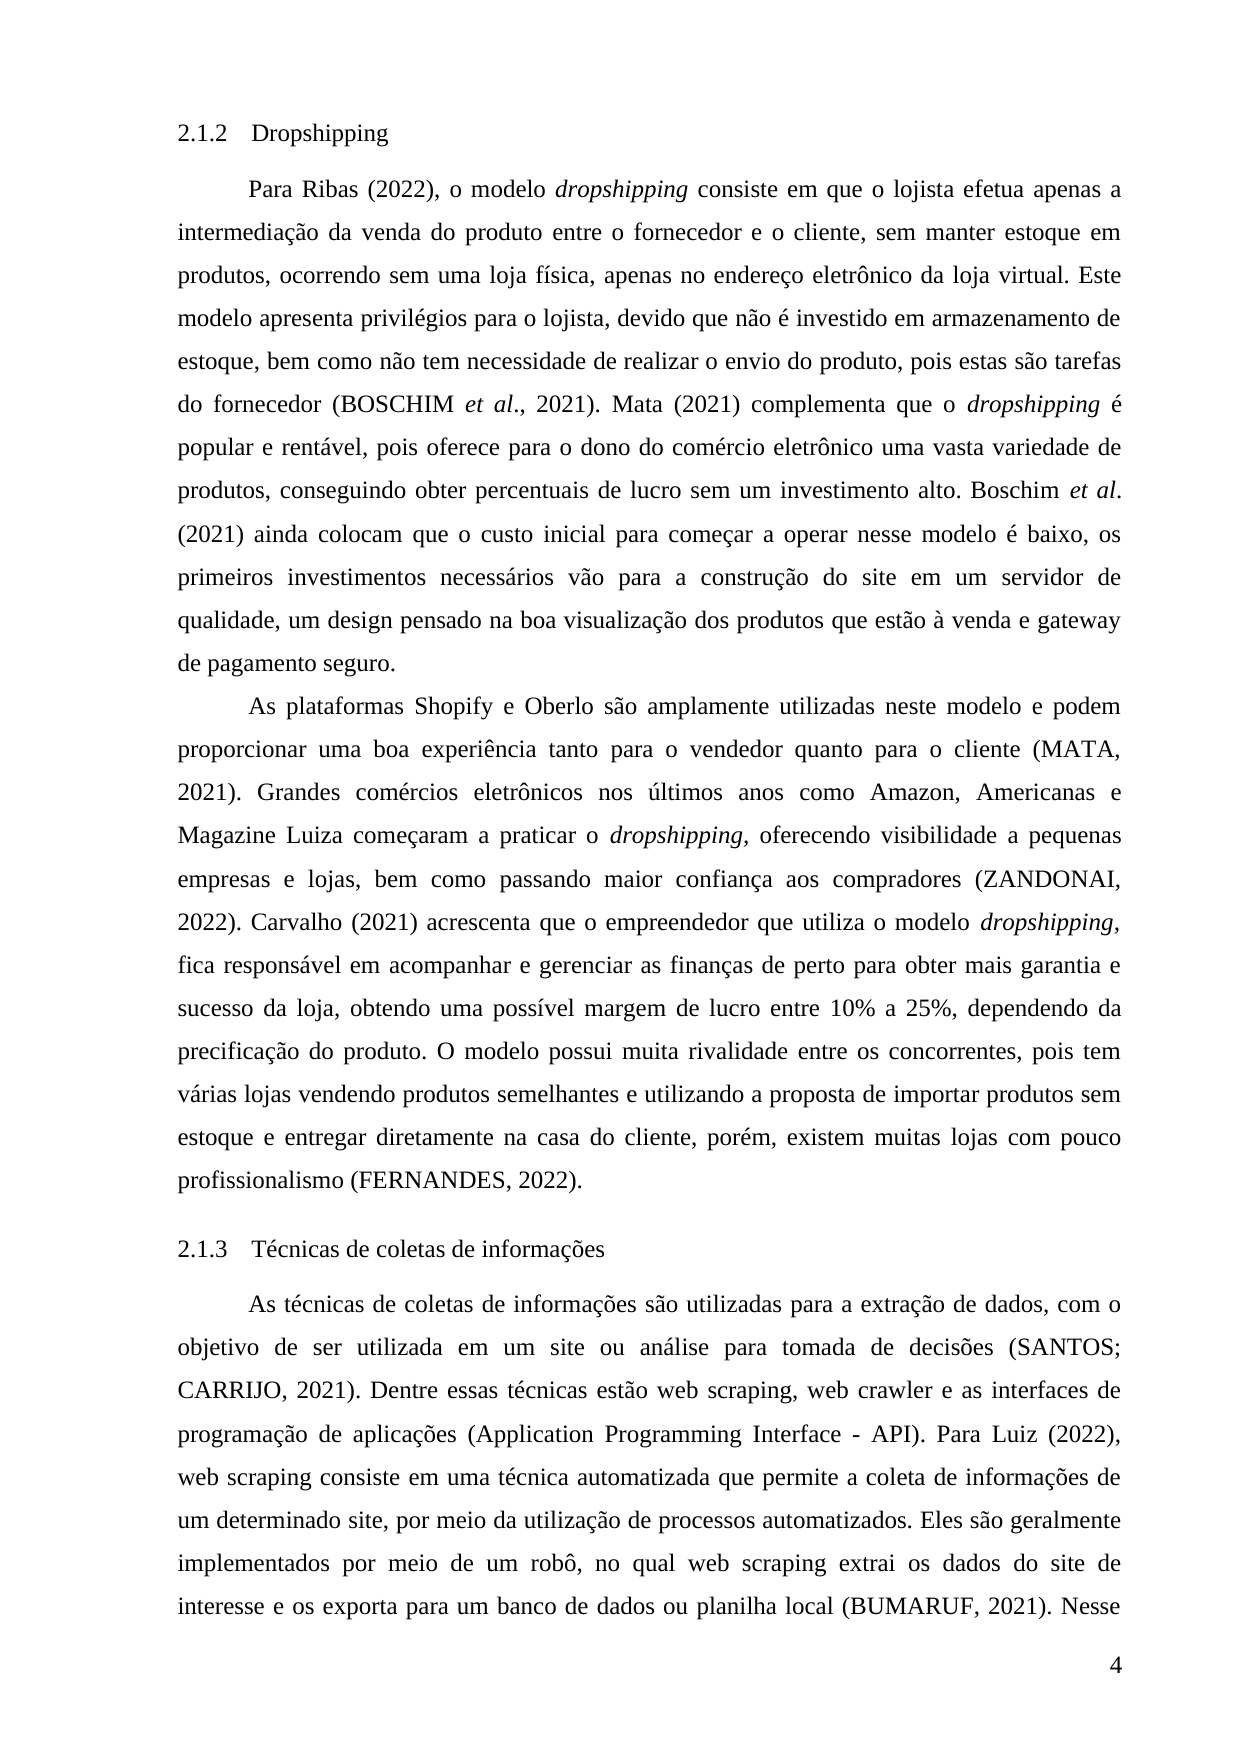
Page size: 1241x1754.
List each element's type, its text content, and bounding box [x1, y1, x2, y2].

subtitle Dropshipping [177, 118, 1122, 147]
subtitle Técnicas de coletas de informações [177, 1234, 1122, 1262]
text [177, 1289, 1122, 1620]
text Para Ribas (2022), o modelo dropshipping consiste em que o lojista efetua apenas a intermediação da venda do produto entre o fornecedor e o cliente, sem manter estoque em produtos, ocorrendo sem uma loja física, apenas no endereço eletrônico da loja virtual. Este modelo apresenta privilégios para o lojista, devido que não é investido em armazenamento de estoque, bem como não tem necessidade de realizar o envio do produto, pois estas são tarefas do fornecedor (BOSCHIM et al., 2021). Mata (2021) complementa que o dropshipping é popular e rentável, pois oferece para o dono do comércio eletrônico uma vasta variedade de produtos, conseguindo obter percentuais de lucro sem um investimento alto. Boschim et al. (2021) ainda colocam que o custo inicial para começar a operar nesse modelo é baixo, os primeiros investimentos necessários vão para a construção do site em um servidor de qualidade, um design pensado na boa visualização dos produtos que estão à venda e gateway de pagamento seguro. [177, 174, 1122, 677]
text As plataformas Shopify e Oberlo são amplamente utilizadas neste modelo e podem proporcionar uma boa experiência tanto para o vendedor quanto para o cliente (MATA, 2021). Grandes comércios eletrônicos nos últimos anos como Amazon, Americanas e Magazine Luiza começaram a praticar o dropshipping, oferecendo visibilidade a pequenas empresas e lojas, bem como passando maior confiança aos compradores (ZANDONAI, 2022). Carvalho (2021) acrescenta que o empreendedor que utiliza o modelo dropshipping, fica responsável em acompanhar e gerenciar as finanças de perto para obter mais garantia e sucesso da loja, obtendo uma possível margem de lucro entre 10% a 25%, dependendo da precificação do produto. O modelo possui muita rivalidade entre os concorrentes, pois tem várias lojas vendendo produtos semelhantes e utilizando a proposta de importar produtos sem estoque e entregar diretamente na casa do cliente, porém, existem muitas lojas com pouco profissionalismo (FERNANDES, 2022). [177, 691, 1122, 1194]
